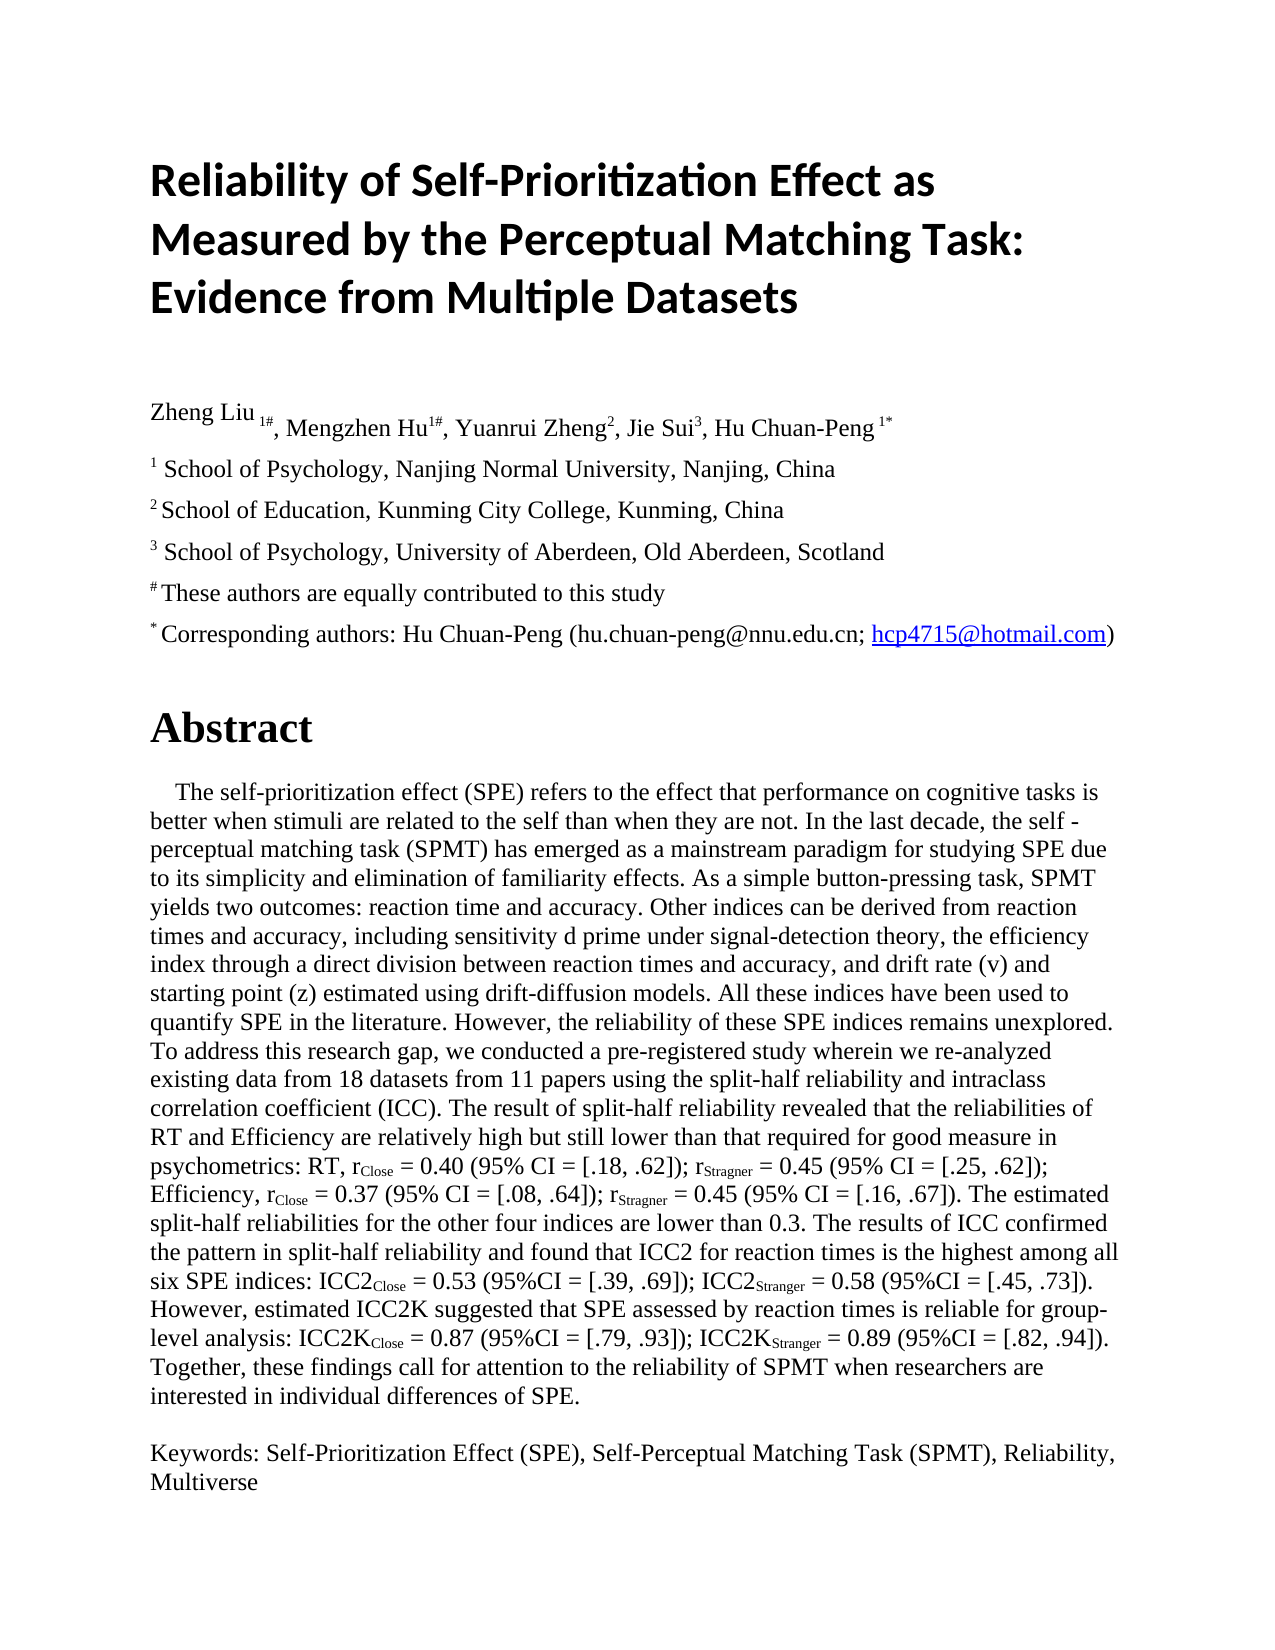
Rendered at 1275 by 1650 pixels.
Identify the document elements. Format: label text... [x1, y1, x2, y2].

text 3 School of Psychology, University of Aberdeen, Old Aberdeen, Scotland [150, 537, 1125, 566]
text # These authors are equally contributed to this study [150, 578, 1125, 607]
text Zheng Liu 1#, Mengzhen Hu1#, Yuanrui Zheng2, Jie Sui3, Hu Chuan-Peng 1* [150, 397, 1125, 442]
subtitle Abstract [150, 702, 1125, 752]
text The self-prioritization effect (SPE) refers to the effect that performance on cognitive tasks is better when stimuli are related to the self than when they are not. In the last decade, the self -perceptual matching task (SPMT) has emerged as a mainstream paradigm for studying SPE due to its simplicity and elimination of familiarity effects. As a simple button-pressing task, SPMT yields two outcomes: reaction time and accuracy. Other indices can be derived from reaction times and accuracy, including sensitivity d prime under signal-detection theory, the efficiency index through a direct division between reaction times and accuracy, and drift rate (v) and starting point (z) estimated using drift-diffusion models. All these indices have been used to quantify SPE in the literature. However, the reliability of these SPE indices remains unexplored. To address this research gap, we conducted a pre-registered study wherein we re-analyzed existing data from 18 datasets from 11 papers using the split-half reliability and intraclass correlation coefficient (ICC). The result of split-half reliability revealed that the reliabilities of RT and Efficiency are relatively high but still lower than that required for good measure in psychometrics: RT, rClose = 0.40 (95% CI = [.18, .62]); rStragner = 0.45 (95% CI = [.25, .62]); Efficiency, rClose = 0.37 (95% CI = [.08, .64]); rStragner = 0.45 (95% CI = [.16, .67]). The estimated split-half reliabilities for the other four indices are lower than 0.3. The results of ICC confirmed the pattern in split-half reliability and found that ICC2 for reaction times is the highest among all six SPE indices: ICC2Close = 0.53 (95%CI = [.39, .69]); ICC2Stranger = 0.58 (95%CI = [.45, .73]). However, estimated ICC2K suggested that SPE assessed by reaction times is reliable for group-level analysis: ICC2KClose = 0.87 (95%CI = [.79, .93]); ICC2KStranger = 0.89 (95%CI = [.82, .94]). Together, these findings call for attention to the reliability of SPMT when researchers are interested in individual differences of SPE. [150, 777, 1125, 1409]
text Reliability of Self-Prioritization Effect as Measured by the Perceptual Matching Task: Evidence from Multiple Datasets [150, 150, 1125, 326]
text 1 School of Psychology, Nanjing Normal University, Nanjing, China [150, 454, 1125, 483]
text 2 School of Education, Kunming City College, Kunming, China [150, 496, 1125, 524]
text Keywords: Self-Prioritization Effect (SPE), Self-Perceptual Matching Task (SPMT), Reliability, Multiverse [150, 1438, 1125, 1496]
text * Corresponding authors: Hu Chuan-Peng (hu.chuan-peng@nnu.edu.cn; hcp4715@hotmail.com) [150, 619, 1125, 648]
